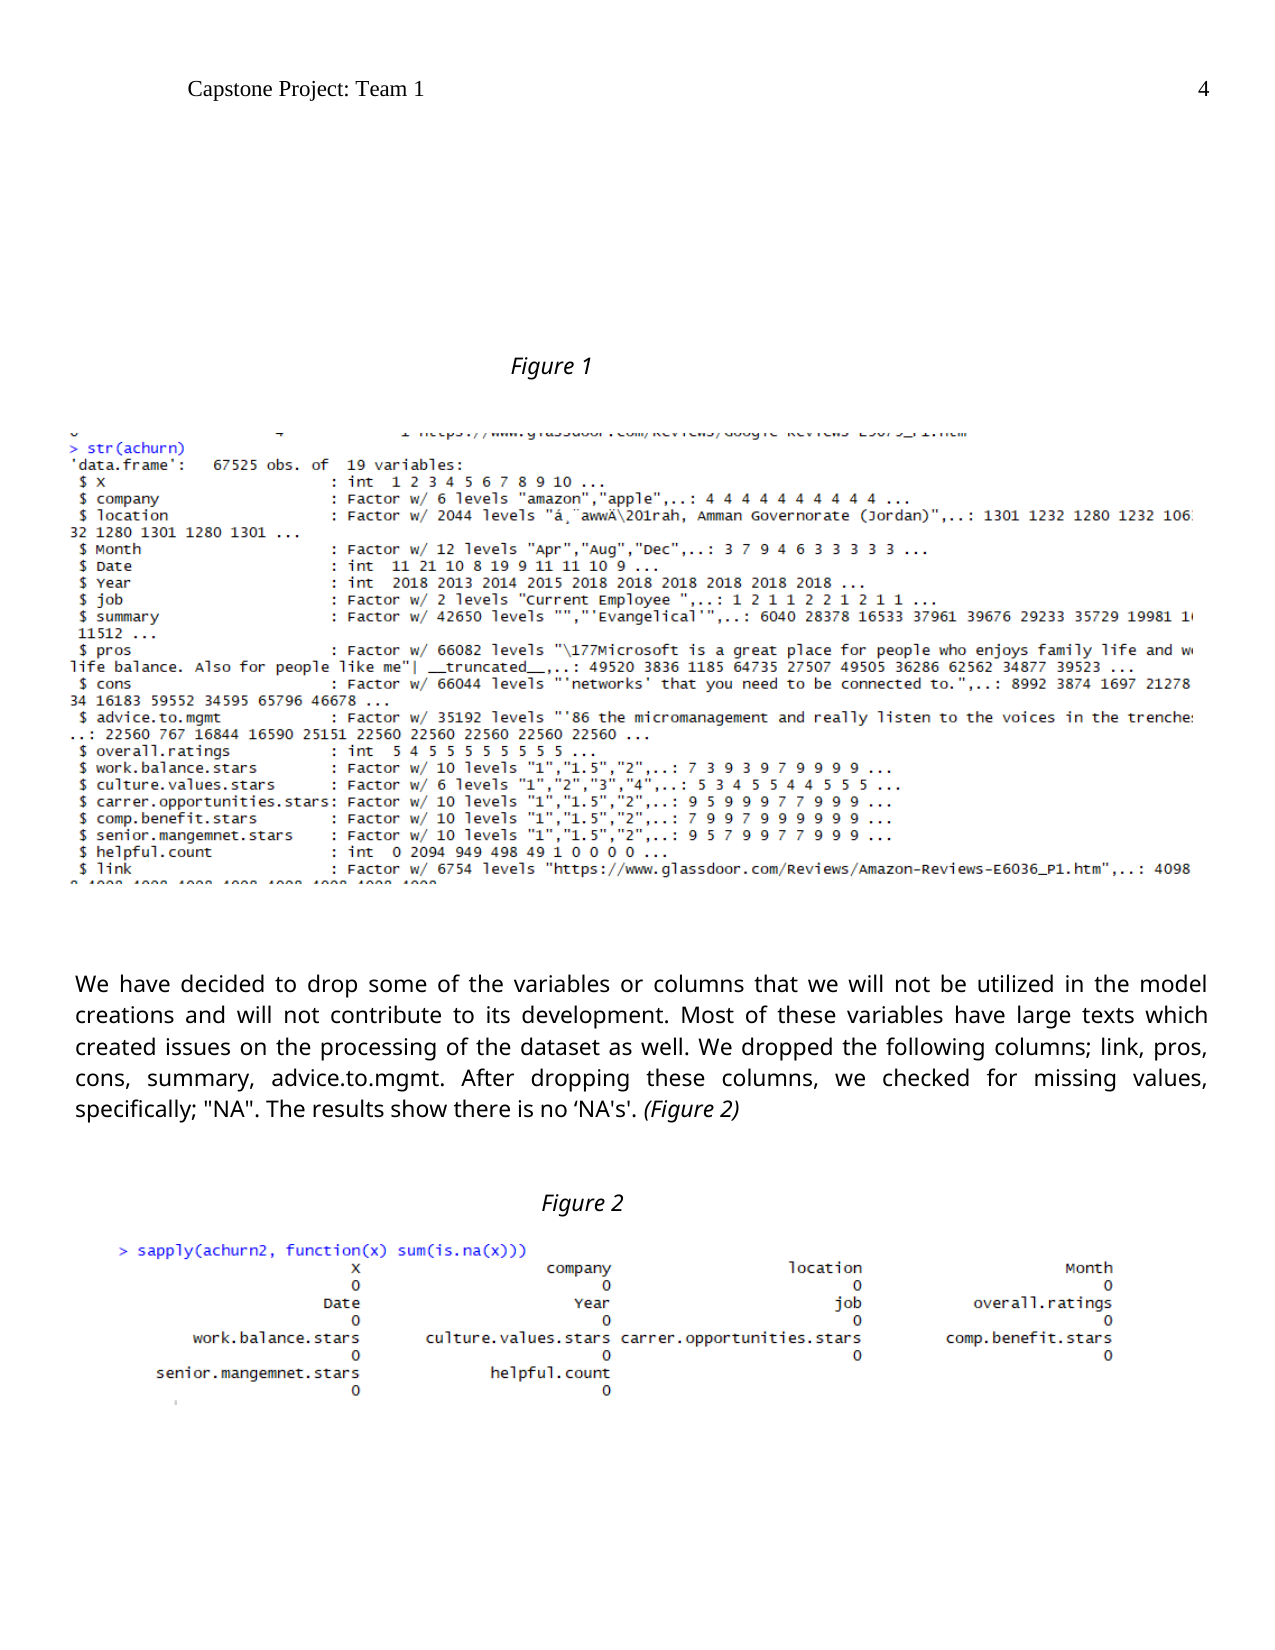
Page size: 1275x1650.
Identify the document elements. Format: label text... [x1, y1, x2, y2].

text We have decided to drop some of the variables or columns that we will not be utilized in the model creations and will not contribute to its development. Most of these variables have large texts which created issues on the processing of the dataset as well. We dropped the following columns; link, pros, cons, summary, advice.to.mgmt. After dropping these columns, we checked for missing values, specifically; "NA". The results show there is no ‘NA's'. (Figure 2) [75, 968, 1209, 1124]
text Figure 1 [187, 350, 1209, 381]
text Figure 2 [187, 1187, 1209, 1218]
picture [65, 433, 1193, 884]
picture [112, 1244, 1135, 1405]
